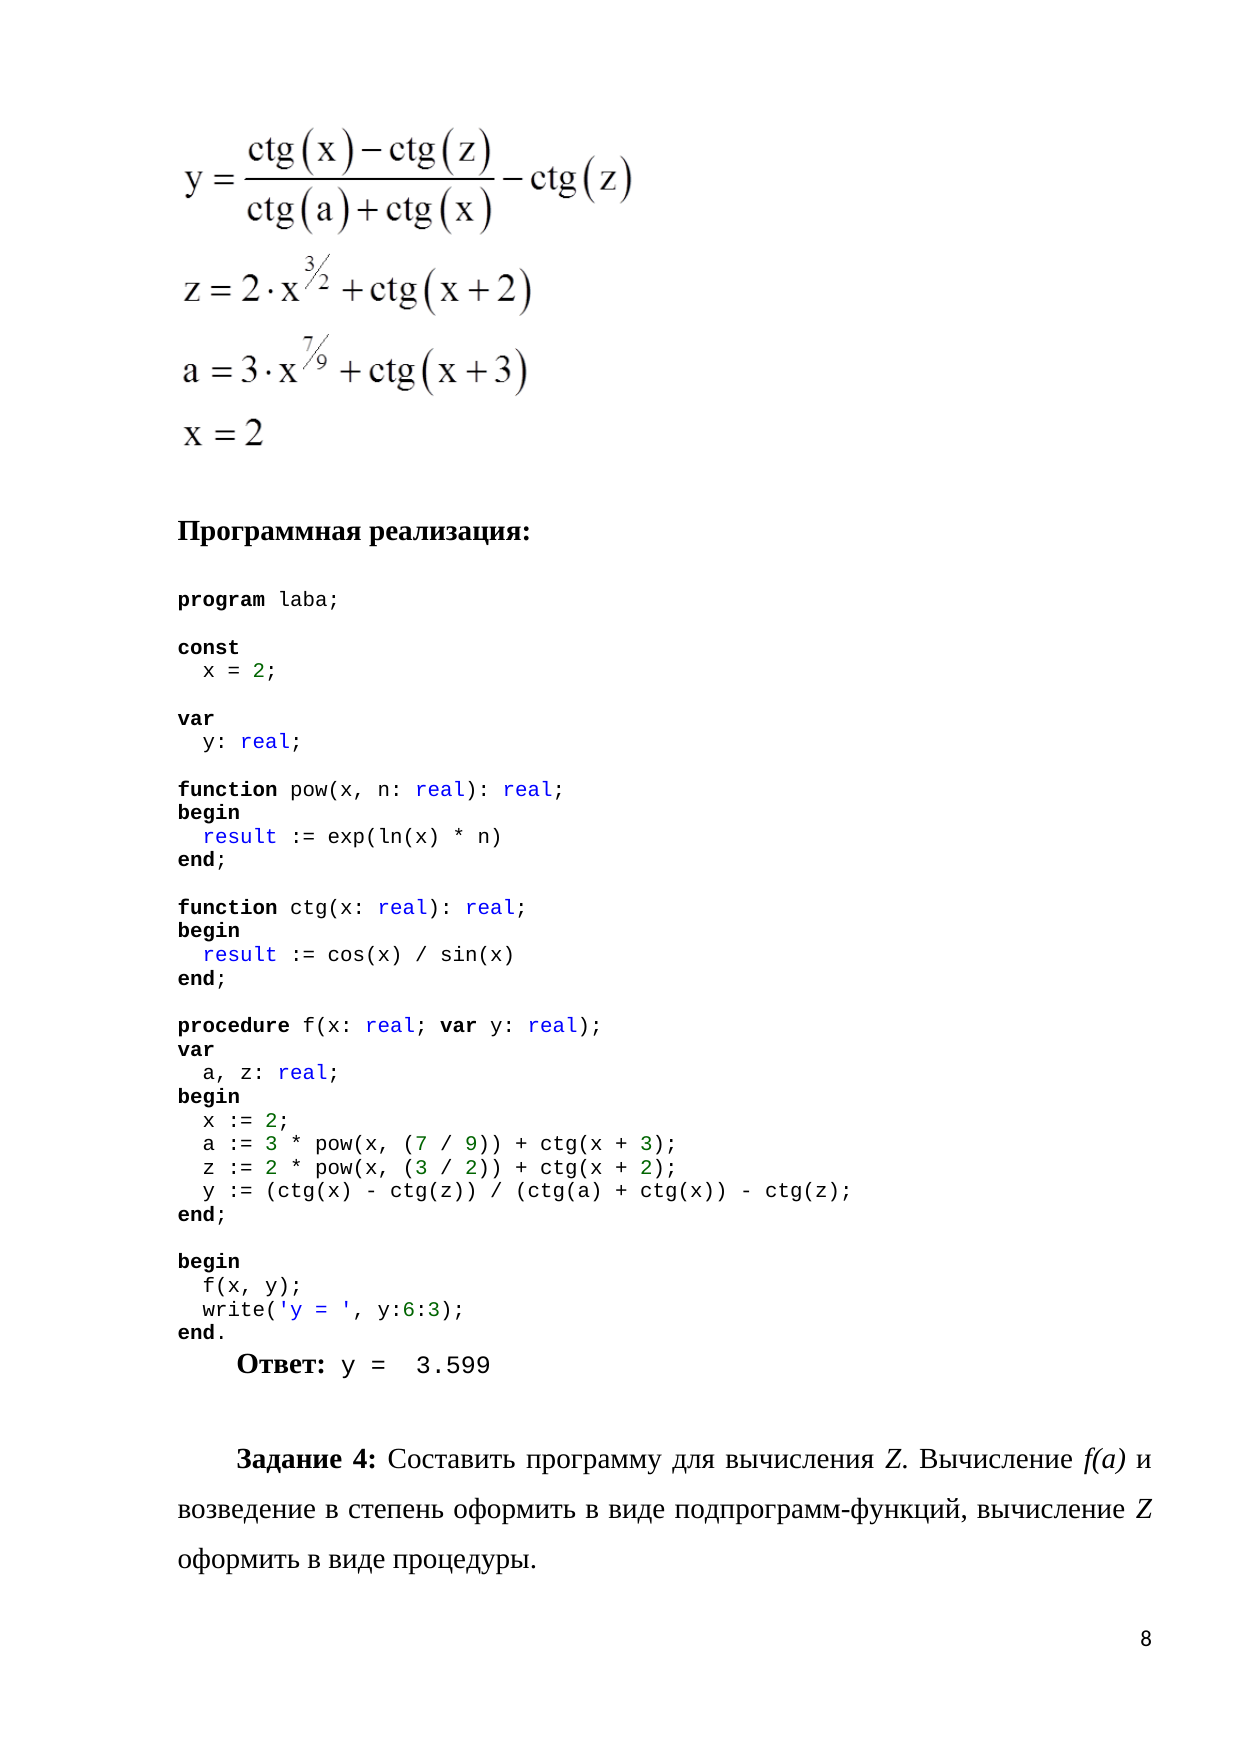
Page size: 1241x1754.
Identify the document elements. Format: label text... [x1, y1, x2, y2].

text procedure f(x: real; var y: real); [177, 1015, 1152, 1039]
text const [177, 637, 1152, 660]
text begin [177, 802, 1152, 826]
text x := 2; [177, 1109, 1152, 1133]
text result := cos(x) / sin(x) [177, 944, 1152, 968]
text x = 2; [177, 660, 1152, 684]
text y := (ctg(x) - ctg(z)) / (ctg(a) + ctg(x)) - ctg(z); [177, 1181, 1152, 1204]
text begin [177, 920, 1152, 944]
text Задание 4: Составить программу для вычисления Z. Вычисление f(a) и возведение в степень оформить в виде подпрограмм-функций, вычисление Z оформить в виде процедуры. [177, 1441, 1152, 1575]
text begin [177, 1251, 1152, 1275]
text Программная реализация: [177, 513, 1152, 546]
text result := exp(ln(x) * n) [177, 826, 1152, 849]
text y: real; [177, 731, 1152, 755]
text program laba; [177, 589, 1152, 613]
text function ctg(x: real): real; [177, 897, 1152, 920]
text function pow(x, n: real): real; [177, 778, 1152, 802]
text f(x, y); [177, 1275, 1152, 1299]
text end. [177, 1322, 1152, 1346]
text a, z: real; [177, 1062, 1152, 1086]
text var [177, 1039, 1152, 1062]
text end; [177, 1204, 1152, 1228]
text Ответ: y = 3.599 [177, 1346, 1152, 1381]
picture [177, 118, 639, 455]
text z := 2 * pow(x, (3 / 2)) + ctg(x + 2); [177, 1157, 1152, 1181]
text end; [177, 849, 1152, 873]
text var [177, 708, 1152, 731]
text a := 3 * pow(x, (7 / 9)) + ctg(x + 3); [177, 1133, 1152, 1157]
text begin [177, 1086, 1152, 1109]
text end; [177, 968, 1152, 991]
text write('y = ', y:6:3); [177, 1299, 1152, 1322]
